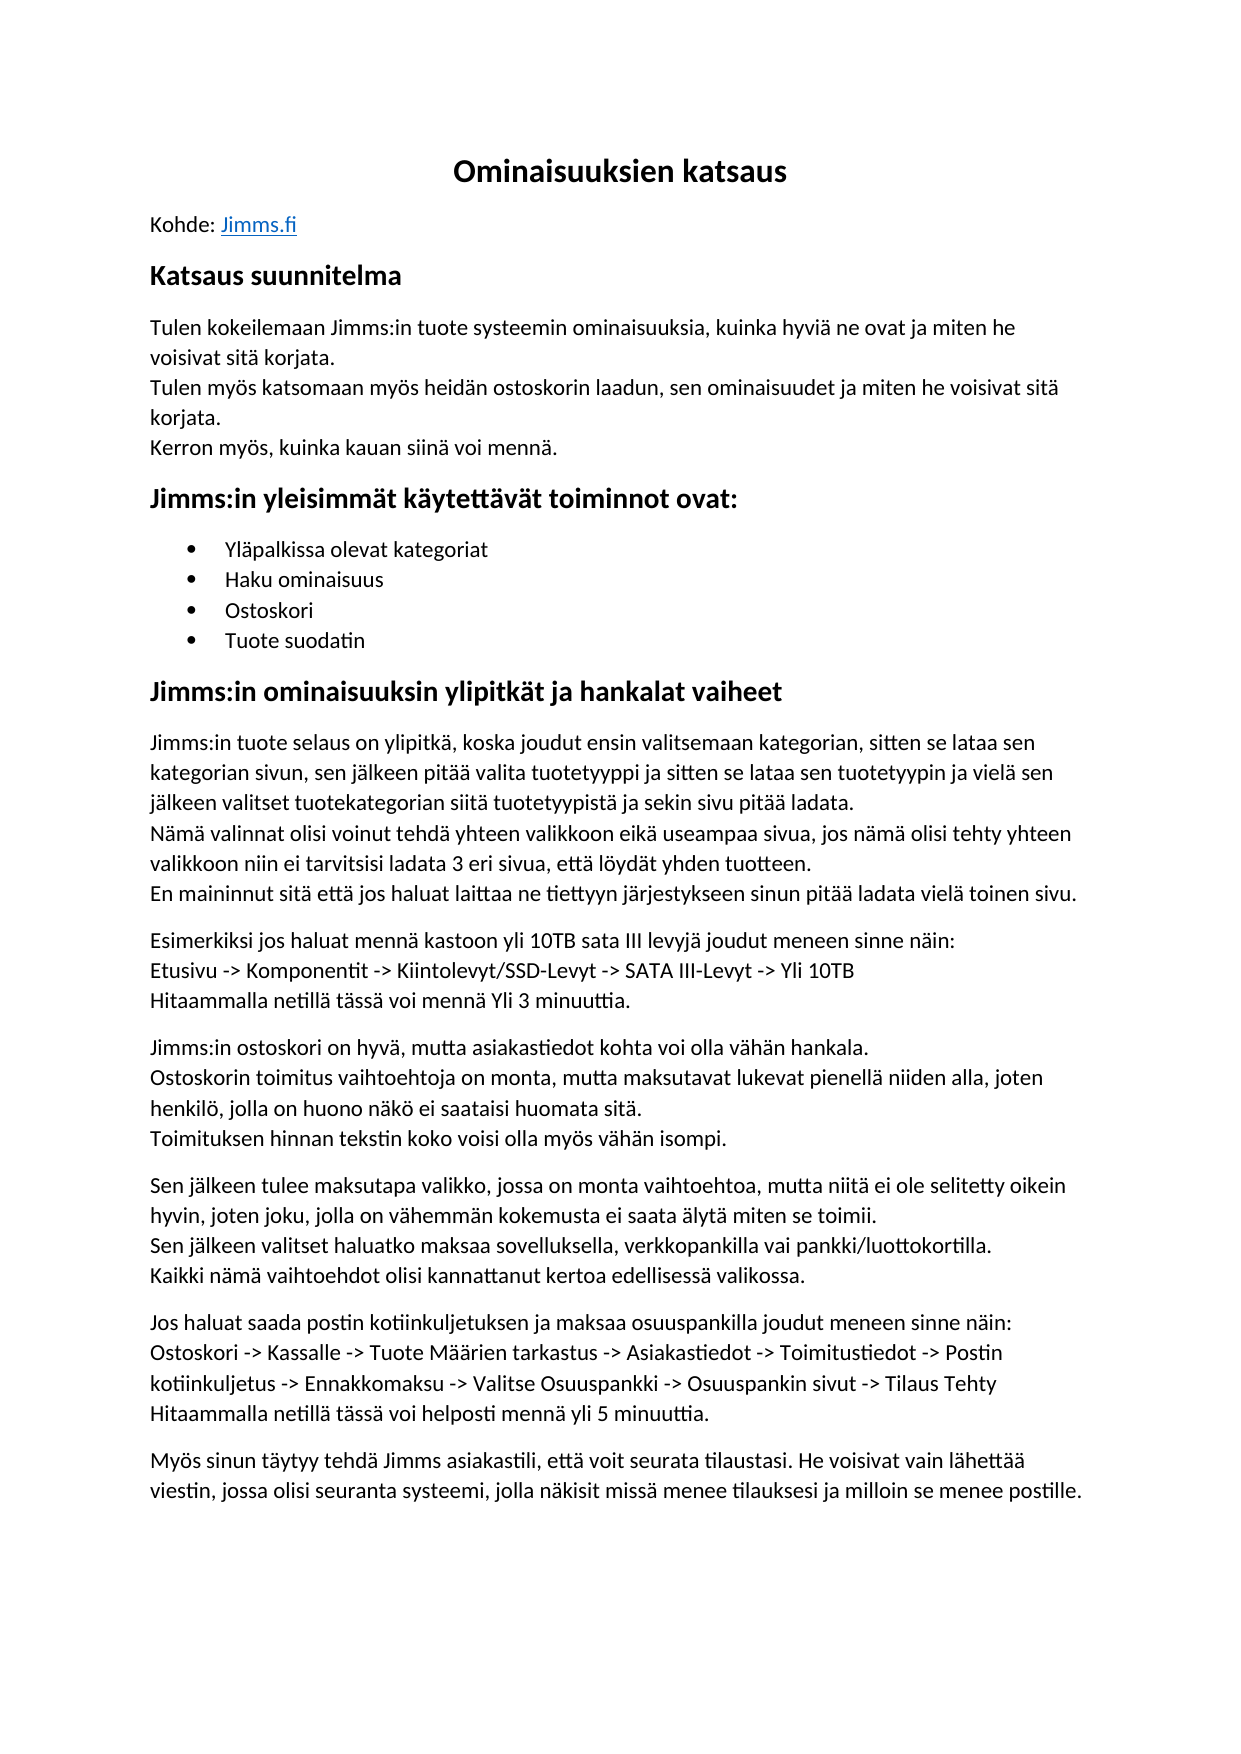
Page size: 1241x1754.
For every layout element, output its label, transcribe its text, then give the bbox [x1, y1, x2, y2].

list Tuote suodatin [187, 626, 1090, 654]
text Esimerkiksi jos haluat mennä kastoon yli 10TB sata III levyjä joudut meneen sinne näin: Etusivu -> Komponentit -> Kiintolevyt/SSD-Levyt -> SATA III-Levyt -> Yli 10TB Hitaammalla netillä tässä voi mennä Yli 3 minuuttia. [150, 926, 1090, 1014]
text Jos haluat saada postin kotiinkuljetuksen ja maksaa osuuspankilla joudut meneen sinne näin: Ostoskori -> Kassalle -> Tuote Määrien tarkastus -> Asiakastiedot -> Toimitustiedot -> Postin kotiinkuljetus -> Ennakkomaksu -> Valitse Osuuspankki -> Osuuspankin sivut -> Tilaus Tehty Hitaammalla netillä tässä voi helposti mennä yli 5 minuuttia. [150, 1308, 1090, 1427]
text Jimms:in yleisimmät käytettävät toiminnot ovat: [150, 480, 1090, 516]
list Yläpalkissa olevat kategoriat [187, 535, 1090, 563]
text Kohde: Jimms.fi [150, 211, 1090, 239]
text Myös sinun täytyy tehdä Jimms asiakastili, että voit seurata tilaustasi. He voisivat vain lähettää viestin, jossa olisi seuranta systeemi, jolla näkisit missä menee tilauksesi ja milloin se menee postille. [150, 1446, 1090, 1504]
text Sen jälkeen tulee maksutapa valikko, jossa on monta vaihtoehtoa, mutta niitä ei ole selitetty oikein hyvin, joten joku, jolla on vähemmän kokemusta ei saata älytä miten se toimii. Sen jälkeen valitset haluatko maksaa sovelluksella, verkkopankilla vai pankki/luottokortilla. Kaikki nämä vaihtoehdot olisi kannattanut kertoa edellisessä valikossa. [150, 1171, 1090, 1289]
text Tulen kokeilemaan Jimms:in tuote systeemin ominaisuuksia, kuinka hyviä ne ovat ja miten he voisivat sitä korjata. Tulen myös katsomaan myös heidän ostoskorin laadun, sen ominaisuudet ja miten he voisivat sitä korjata. Kerron myös, kuinka kauan siinä voi mennä. [150, 313, 1090, 461]
list Haku ominaisuus [187, 566, 1090, 594]
text Jimms:in ostoskori on hyvä, mutta asiakastiedot kohta voi olla vähän hankala. Ostoskorin toimitus vaihtoehtoja on monta, mutta maksutavat lukevat pienellä niiden alla, joten henkilö, jolla on huono näkö ei saataisi huomata sitä. Toimituksen hinnan tekstin koko voisi olla myös vähän isompi. [150, 1033, 1090, 1152]
text Jimms:in tuote selaus on ylipitkä, koska joudut ensin valitsemaan kategorian, sitten se lataa sen kategorian sivun, sen jälkeen pitää valita tuotetyyppi ja sitten se lataa sen tuotetyypin ja vielä sen jälkeen valitset tuotekategorian siitä tuotetyypistä ja sekin sivu pitää ladata. Nämä valinnat olisi voinut tehdä yhteen valikkoon eikä useampaa sivua, jos nämä olisi tehty yhteen valikkoon niin ei tarvitsisi ladata 3 eri sivua, että löydät yhden tuotteen. En maininnut sitä että jos haluat laittaa ne tiettyyn järjestykseen sinun pitää ladata vielä toinen sivu. [150, 728, 1090, 907]
text Katsaus suunnitelma [150, 257, 1090, 293]
text Ominaisuuksien katsaus [150, 150, 1090, 191]
list Ostoskori [187, 596, 1090, 624]
text Jimms:in ominaisuuksin ylipitkät ja hankalat vaiheet [150, 673, 1090, 708]
